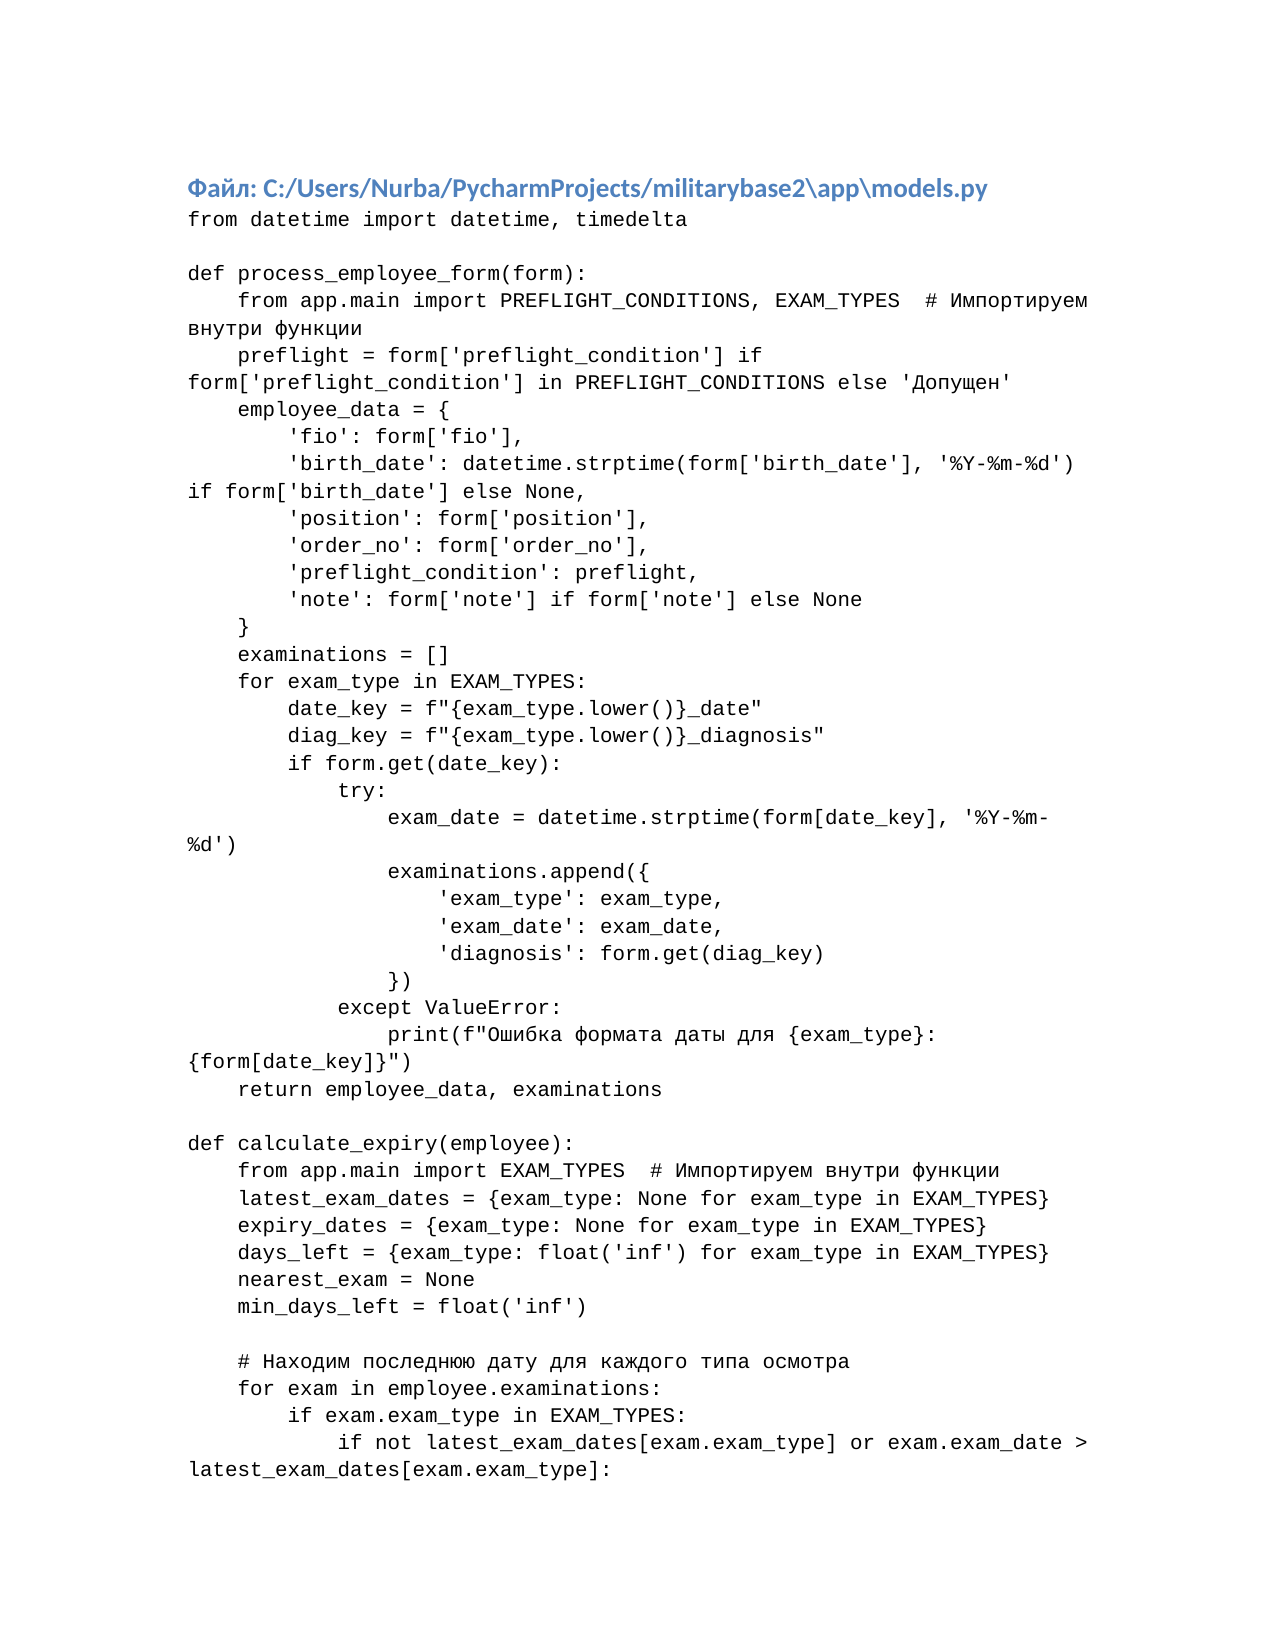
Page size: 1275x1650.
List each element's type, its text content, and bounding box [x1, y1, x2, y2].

subtitle Файл: C:/Users/Nurba/PycharmProjects/militarybase2\app\models.py [187, 171, 1087, 204]
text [187, 209, 1087, 1483]
